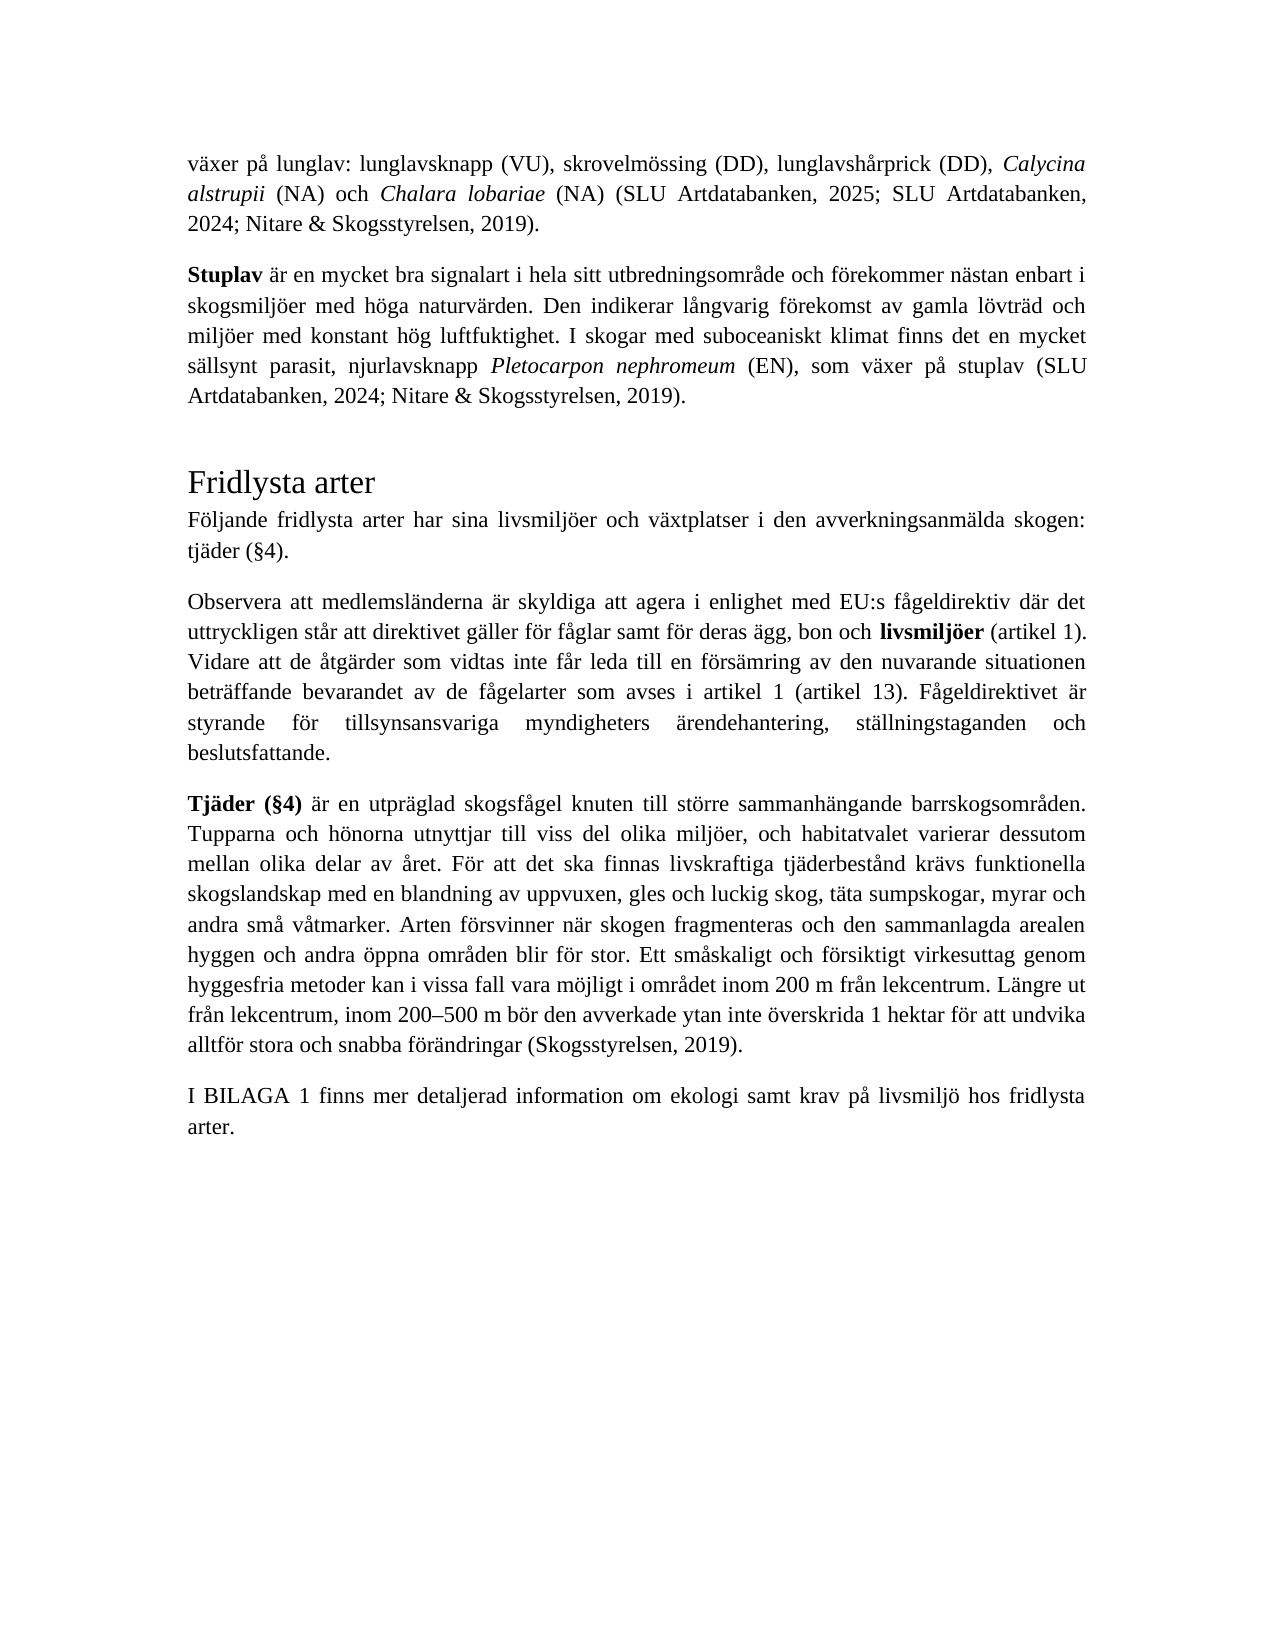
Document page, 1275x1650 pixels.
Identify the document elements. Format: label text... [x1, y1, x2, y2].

text Följande fridlysta arter har sina livsmiljöer och växtplatser i den avverkningsanmälda skogen: tjäder (§4). [187, 507, 1087, 563]
text Observera att medlemsländerna är skyldiga att agera i enlighet med EU:s fågeldirektiv där det uttryckligen står att direktivet gäller för fåglar samt för deras ägg, bon och livsmiljöer (artikel 1). Vidare att de åtgärder som vidtas inte får leda till en försämring av den nuvarande situationen beträffande bevarandet av de fågelarter som avses i artikel 1 (artikel 13). Fågeldirektivet är styrande för tillsynsansvariga myndigheters ärendehantering, ställningstaganden och beslutsfattande. [187, 588, 1087, 765]
subtitle Fridlysta arter [187, 462, 1087, 501]
text Tjäder (§4) är en utpräglad skogsfågel knuten till större sammanhängande barrskogsområden. Tupparna och hönorna utnyttjar till viss del olika miljöer, och habitatvalet varierar dessutom mellan olika delar av året. För att det ska finnas livskraftiga tjäderbestånd krävs funktionella skogslandskap med en blandning av uppvuxen, gles och luckig skog, täta sumpskogar, myrar och andra små våtmarker. Arten försvinner när skogen fragmenteras och den sammanlagda arealen hyggen och andra öppna områden blir för stor. Ett småskaligt och försiktigt virkesuttag genom hyggesfria metoder kan i vissa fall vara möjligt i området inom 200 m från lekcentrum. Längre ut från lekcentrum, inom 200–500 m bör den avverkade ytan inte överskrida 1 hektar för att undvika alltför stora och snabba förändringar (Skogsstyrelsen, 2019). [187, 790, 1087, 1058]
text Stuplav är en mycket bra signalart i hela sitt utbredningsområde och förekommer nästan enbart i skogsmiljöer med höga naturvärden. Den indikerar långvarig förekomst av gamla lövträd och miljöer med konstant hög luftfuktighet. I skogar med suboceaniskt klimat finns det en mycket sällsynt parasit, njurlavsknapp Pletocarpon nephromeum (EN), som växer på stuplav (SLU Artdatabanken, 2024; Nitare & Skogsstyrelsen, 2019). [187, 261, 1087, 409]
text I BILAGA 1 finns mer detaljerad information om ekologi samt krav på livsmiljö hos fridlysta arter. [187, 1083, 1087, 1139]
